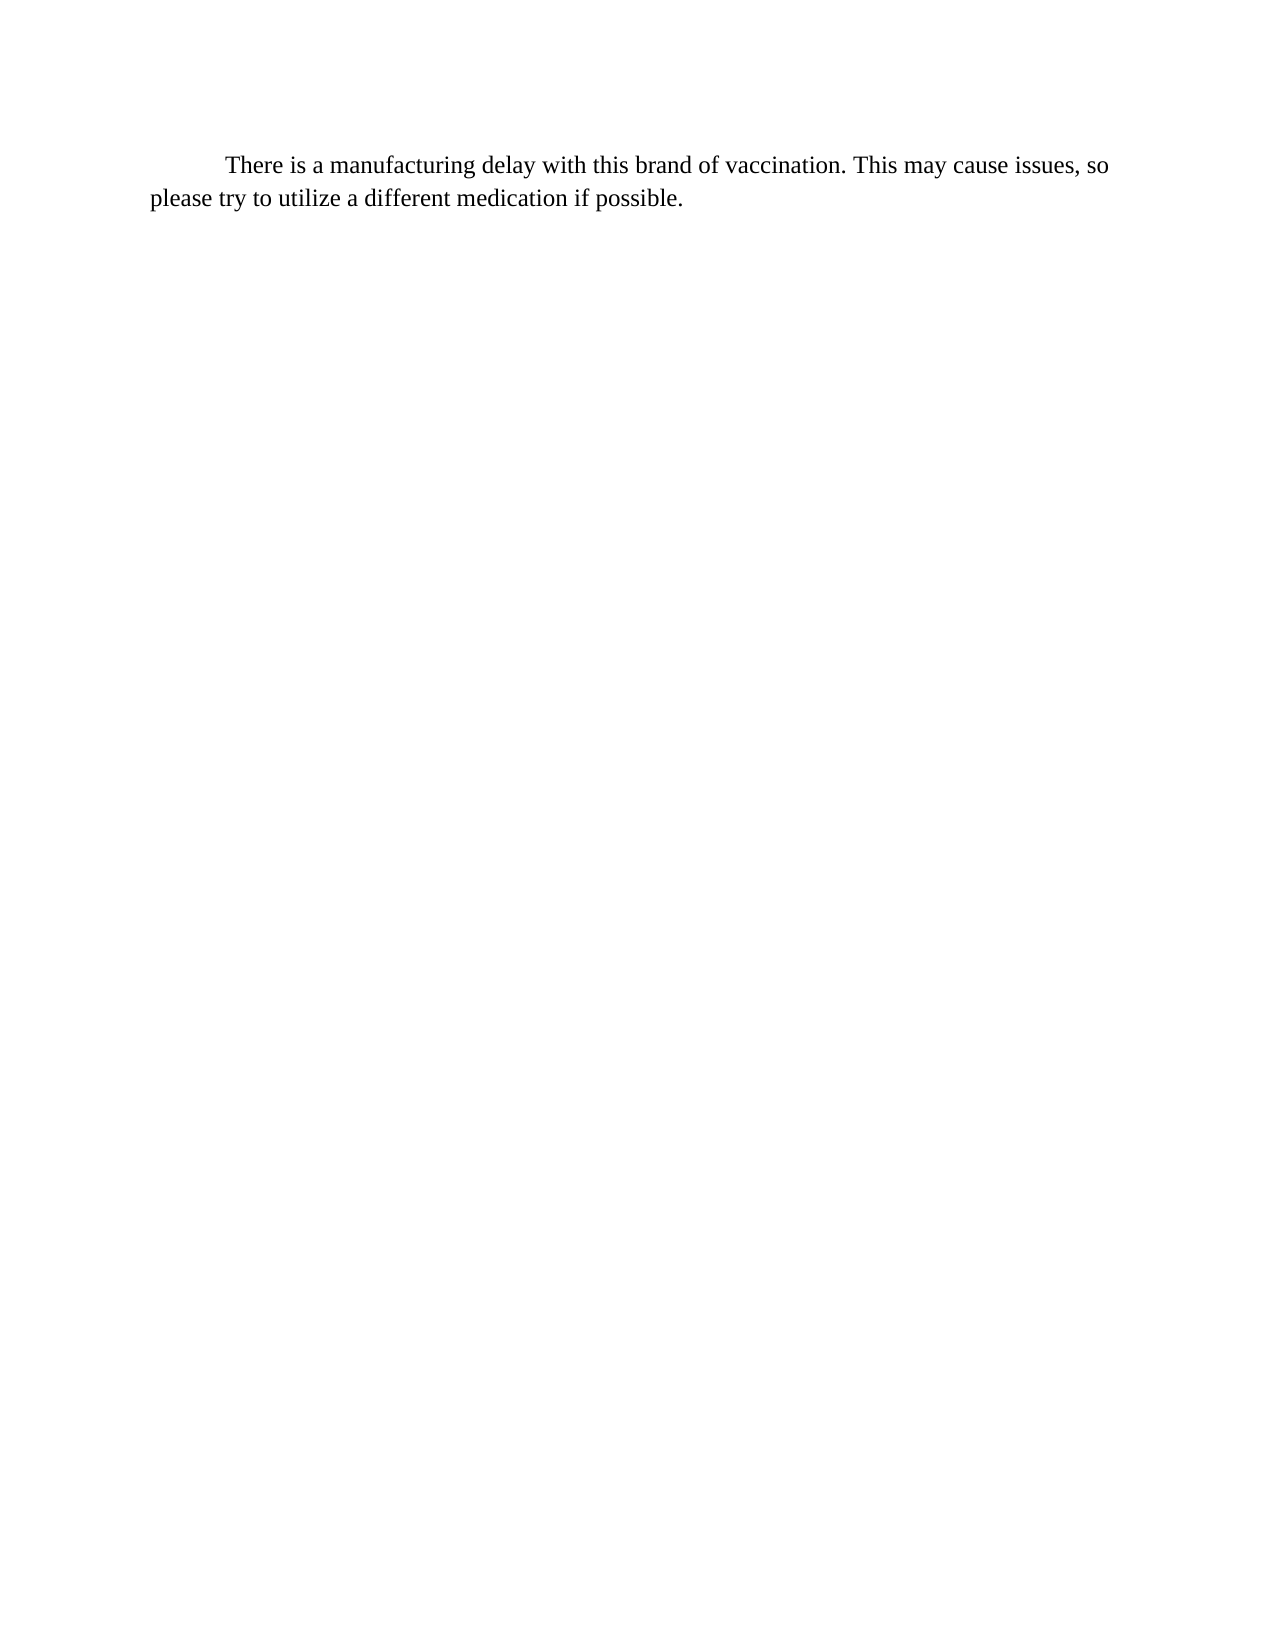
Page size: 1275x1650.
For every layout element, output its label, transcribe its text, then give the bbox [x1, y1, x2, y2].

text There is a manufacturing delay with this brand of vaccination. This may cause issues, so please try to utilize a different medication if possible. [150, 150, 1125, 212]
